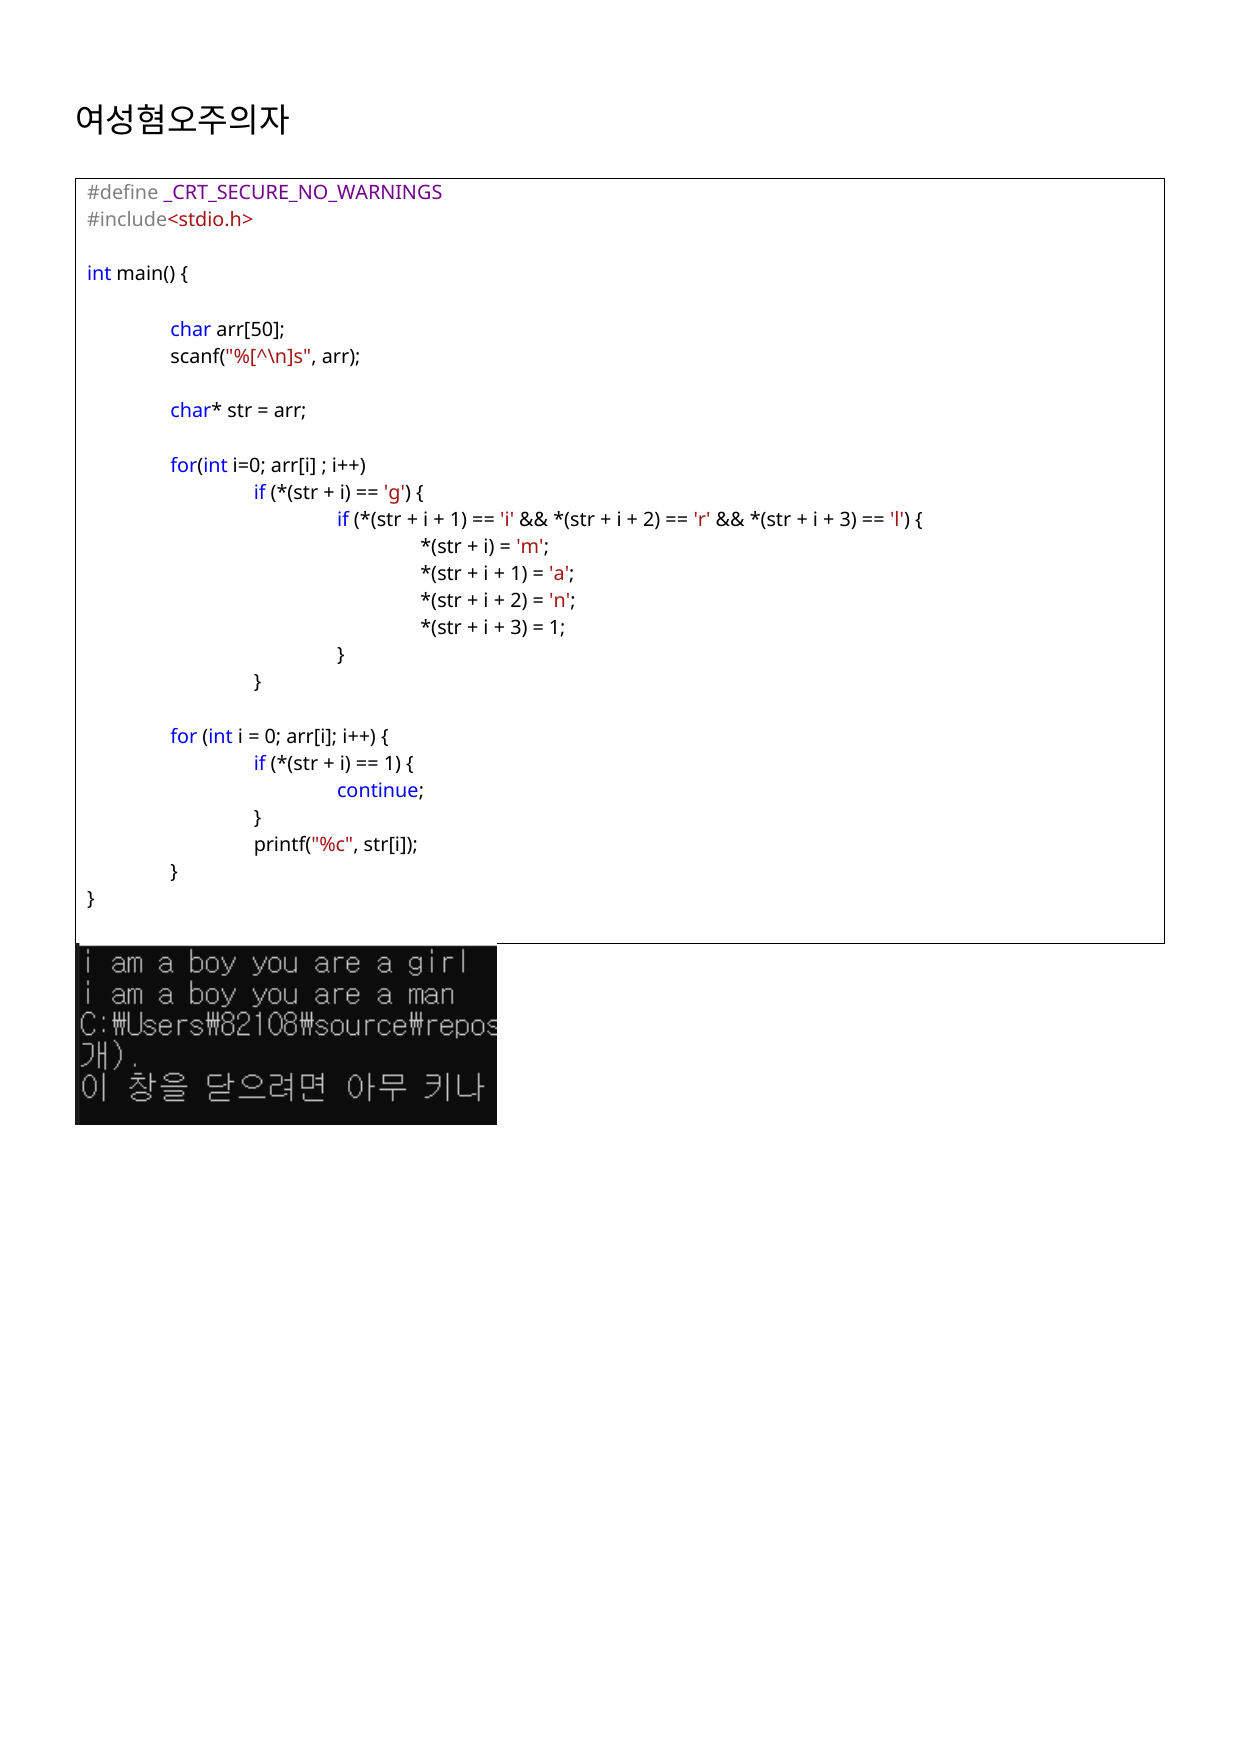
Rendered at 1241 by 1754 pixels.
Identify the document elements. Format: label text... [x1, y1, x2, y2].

picture [75, 943, 497, 1125]
text 여성혐오주의자 [75, 94, 1165, 142]
table_header #define _CRT_SECURE_NO_WARNINGS #include<stdio.h> int main() { char arr[50]; scanf("%[^\n]s", arr); char* str = arr; for(int i=0; arr[i] ; i++) if (*(str + i) == 'g') { if (*(str + i + 1) == 'i' && *(str + i + 2) == 'r' && *(str + i + 3) == 'l') { *(str + i) = 'm'; *(str + i + 1) = 'a'; *(str + i + 2) = 'n'; *(str + i + 3) = 1; } } for (int i = 0; arr[i]; i++) { if (*(str + i) == 1) { continue; } printf("%c", str[i]); } } [76, 179, 1164, 943]
